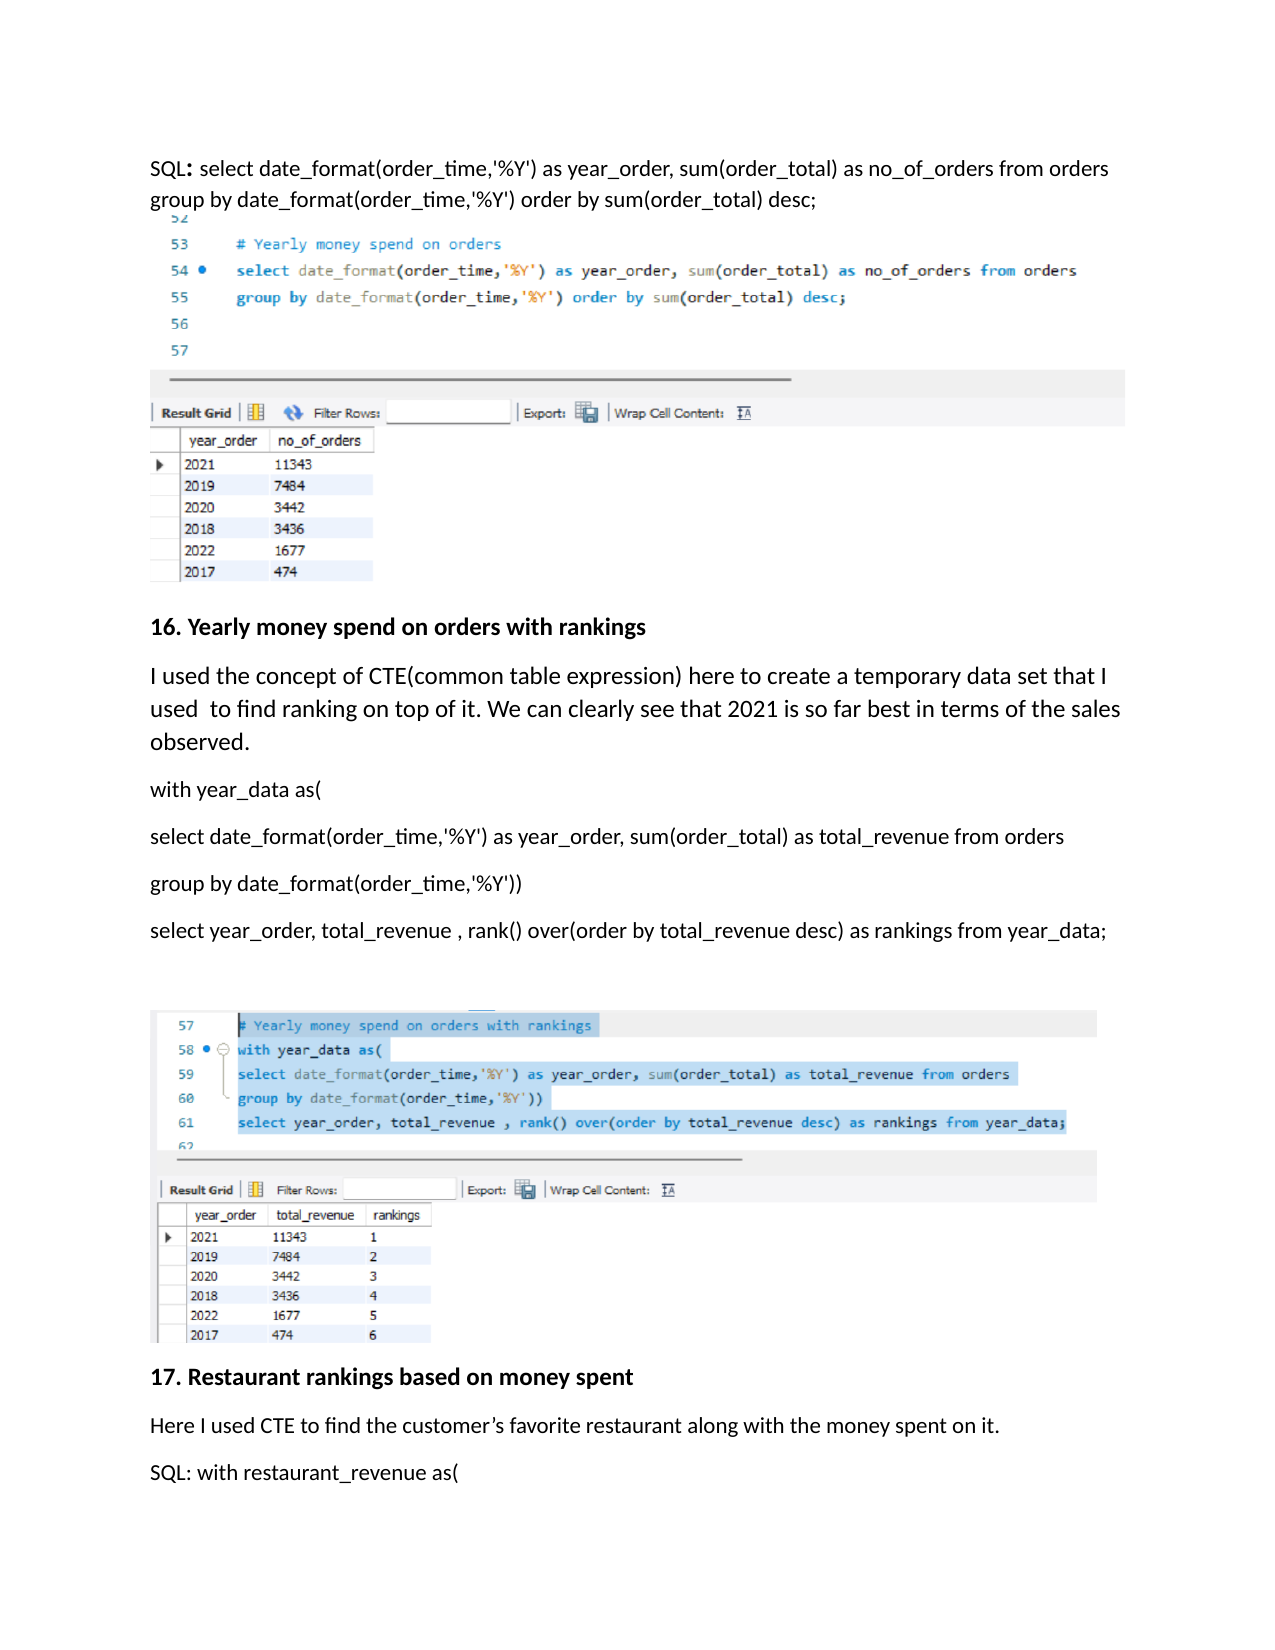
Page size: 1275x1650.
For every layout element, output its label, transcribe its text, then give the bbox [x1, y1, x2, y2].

text select date_format(order_time,'%Y') as year_order, sum(order_total) as total_revenue from orders [150, 822, 1125, 851]
text SQL: select date_format(order_time,'%Y') as year_order, sum(order_total) as no_of_orders from orders group by date_format(order_time,'%Y') order by sum(order_total) desc; [150, 150, 1125, 215]
text select year_order, total_revenue , rank() over(order by total_revenue desc) as rankings from year_data; [150, 916, 1125, 944]
text I used the concept of CTE(common table expression) here to create a temporary data set that I used to find ranking on top of it. We can clearly see that 2021 is so far best in terms of the sales observed. [150, 660, 1125, 757]
text group by date_format(order_time,'%Y')) [150, 869, 1125, 897]
picture [150, 1010, 1097, 1343]
text SQL: with restaurant_revenue as( [150, 1458, 1125, 1486]
text 16. Yearly money spend on orders with rankings [150, 611, 1125, 641]
text Here I used CTE to find the customer’s favorite restaurant along with the money spent on it. [150, 1411, 1125, 1439]
picture [150, 215, 1125, 592]
text 17. Restaurant rankings based on money spent [150, 1361, 1125, 1392]
text with year_data as( [150, 776, 1125, 804]
